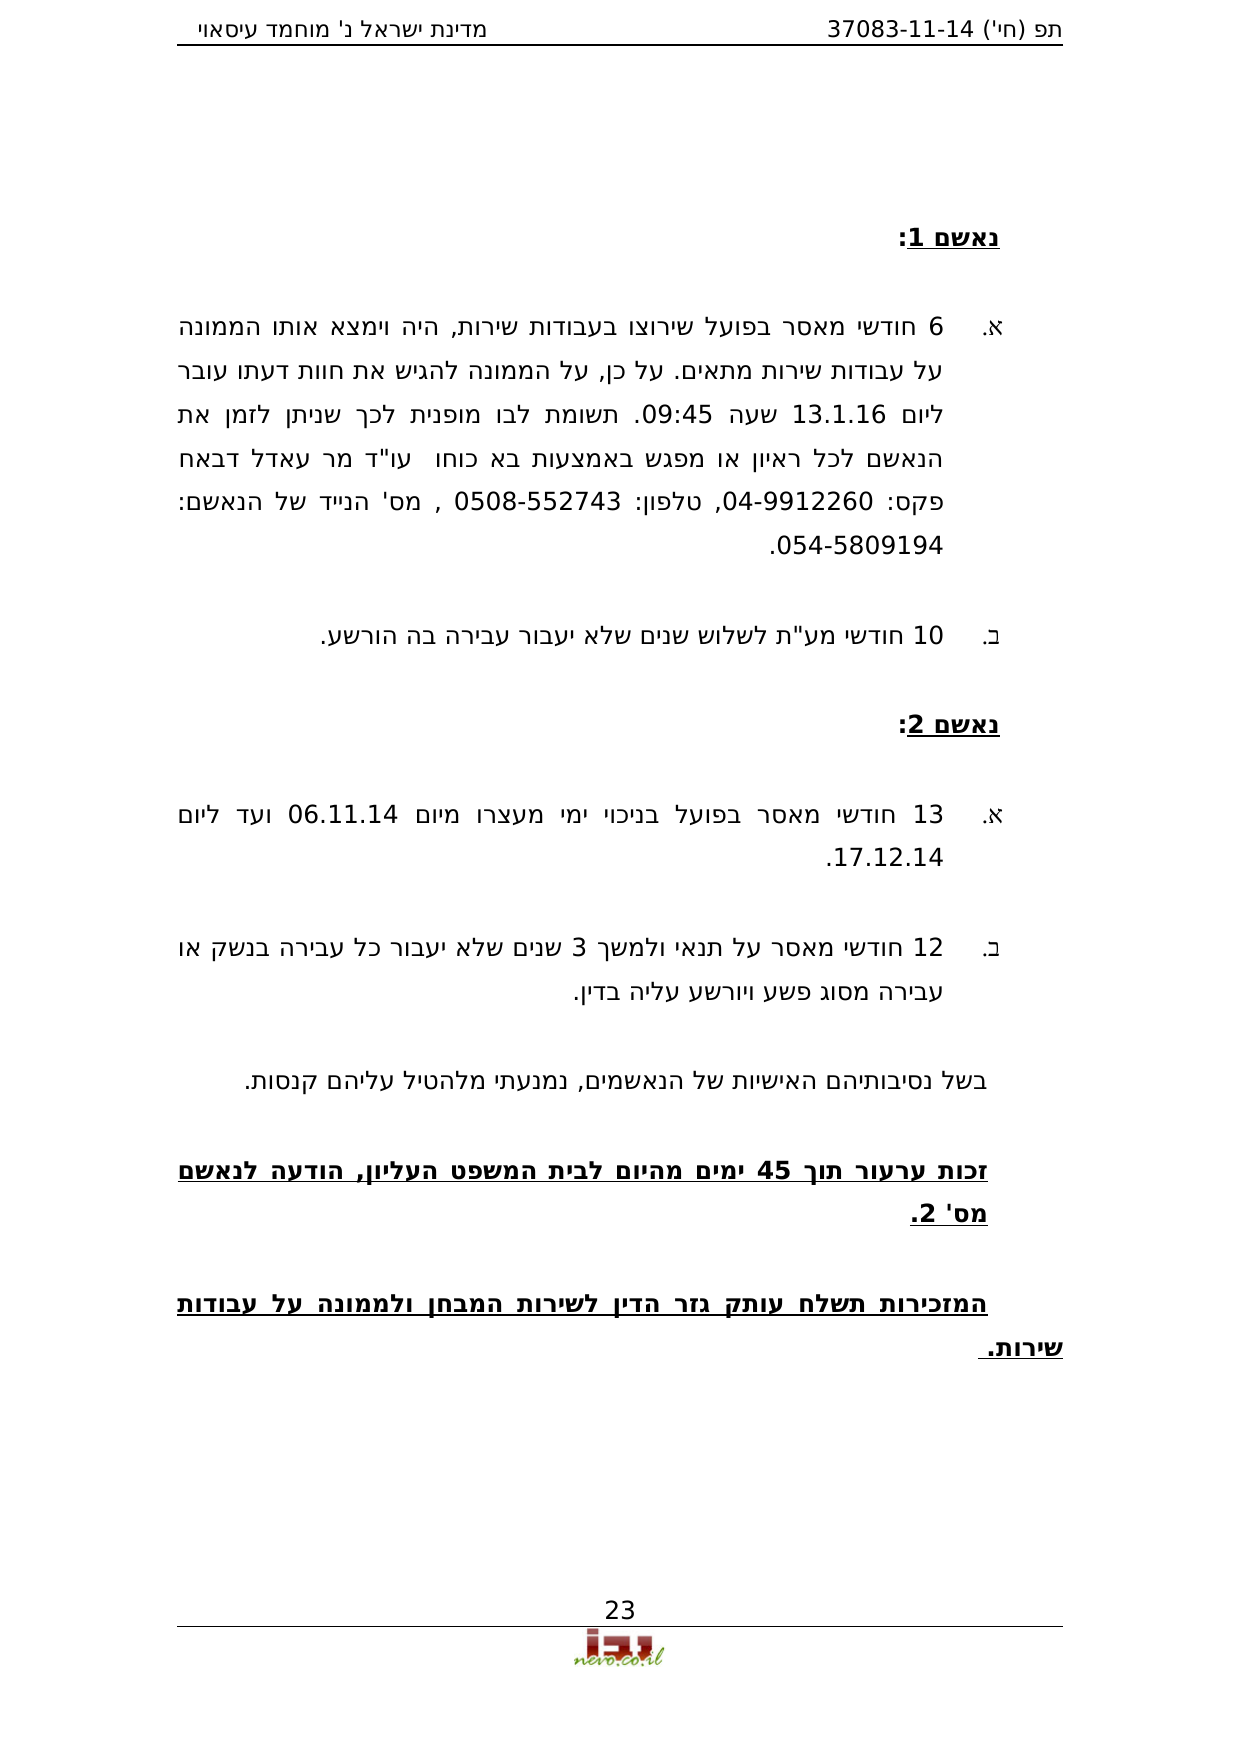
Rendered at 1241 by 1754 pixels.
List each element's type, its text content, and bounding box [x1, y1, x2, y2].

list 10 חודשי מע"ת לשלוש שנים שלא יעבור עבירה בה הורשע. [177, 621, 982, 650]
text נאשם 2: [177, 710, 999, 739]
picture [574, 1628, 666, 1667]
list 6 חודשי מאסר בפועל שירוצו בעבודות שירות, היה וימצא אותו הממונה על עבודות שירות מתאים. על כן, על הממונה להגיש את חוות דעתו עובר ליום 13.1.16 שעה 09:45. תשומת לבו מופנית לכך שניתן לזמן את הנאשם לכל ראיון או מפגש באמצעות בא כוחו עו"ד מר עאדל דבאח פקס: 04-9912260, טלפון: 0508-552743 , מס' הנייד של הנאשם: 054-5809194. [177, 312, 982, 560]
text זכות ערעור תוך 45 ימים מהיום לבית המשפט העליון, הודעה לנאשם מס' 2. [177, 1182, 988, 1229]
list 13 חודשי מאסר בפועל בניכוי ימי מעצרו מיום 06.11.14 ועד ליום 17.12.14. [177, 800, 982, 873]
text נאשם 1: [177, 223, 999, 252]
text זכות ערעור תוך 45 ימים מהיום לבית המשפט העליון, הודעה לנאשם מס' 2. [177, 1156, 988, 1181]
list 12 חודשי מאסר על תנאי ולמשך 3 שנים שלא יעבור כל עבירה בנשק או עבירה מסוג פשע ויורשע עליה בדין. [177, 933, 982, 1006]
text בשל נסיבותיהם האישיות של הנאשמים, נמנעתי מלהטיל עליהם קנסות. [177, 1066, 988, 1096]
text המזכירות תשלח עותק גזר הדין לשירות המבחן ולממונה על עבודות שירות. [177, 1289, 1063, 1362]
